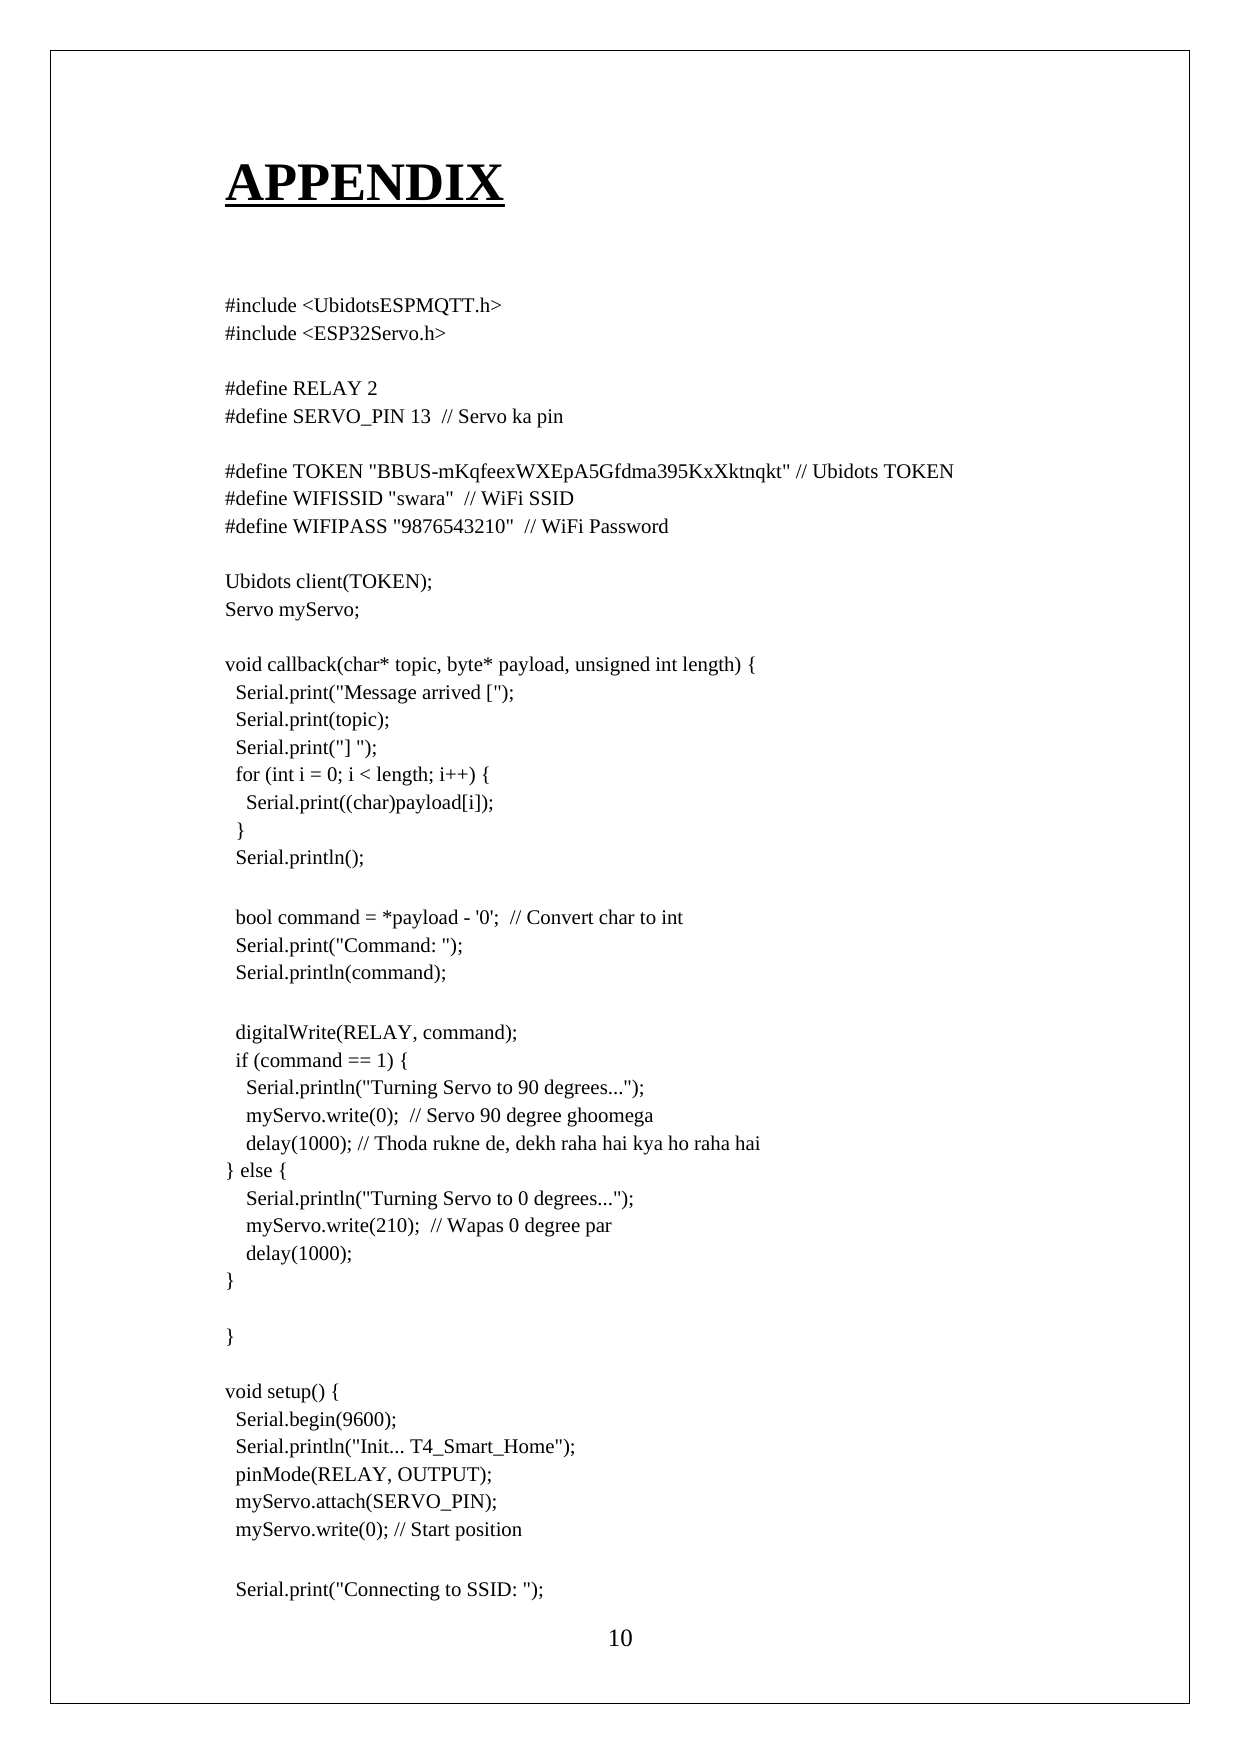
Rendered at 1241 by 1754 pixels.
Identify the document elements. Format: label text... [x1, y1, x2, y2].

list Serial.println("Init... T4_Smart_Home"); [225, 1434, 1090, 1458]
list #define SERVO_PIN 13 // Servo ka pin [225, 403, 1090, 428]
list Serial.println("Turning Servo to 90 degrees..."); [225, 1075, 1090, 1099]
list } [225, 1268, 1090, 1292]
list void callback(char* topic, byte* payload, unsigned int length) { [225, 652, 1090, 676]
list } [225, 1324, 1090, 1348]
list myServo.write(210); // Wapas 0 degree par [225, 1213, 1090, 1237]
list for (int i = 0; i < length; i++) { [225, 762, 1090, 786]
list Serial.print(topic); [225, 707, 1090, 731]
list bool command = *payload - '0'; // Convert char to int [225, 905, 1090, 929]
list } else { [225, 1158, 1090, 1182]
list Serial.begin(9600); [225, 1406, 1090, 1431]
list Serial.print("Message arrived ["); [225, 679, 1090, 704]
list Serial.print("Command: "); [225, 933, 1090, 957]
list #include <ESP32Servo.h> [225, 321, 1090, 345]
list Serial.println(command); [225, 960, 1090, 984]
list digitalWrite(RELAY, command); [225, 1020, 1090, 1044]
list Serial.print("Connecting to SSID: "); [225, 1577, 1090, 1601]
list #define WIFISSID "swara" // WiFi SSID [225, 486, 1090, 510]
list Serial.println("Turning Servo to 0 degrees..."); [225, 1186, 1090, 1210]
list Serial.print((char)payload[i]); [225, 790, 1090, 814]
list pinMode(RELAY, OUTPUT); [225, 1462, 1090, 1486]
list void setup() { [225, 1379, 1090, 1403]
list delay(1000); [225, 1241, 1090, 1265]
list if (command == 1) { [225, 1048, 1090, 1072]
list Servo myServo; [225, 597, 1090, 621]
list #define TOKEN "BBUS-mKqfeexWXEpA5Gfdma395KxXktnqkt" // Ubidots TOKEN [225, 459, 1090, 483]
list myServo.attach(SERVO_PIN); [225, 1489, 1090, 1513]
list delay(1000); // Thoda rukne de, dekh raha hai kya ho raha hai [225, 1130, 1090, 1154]
list myServo.write(0); // Servo 90 degree ghoomega [225, 1103, 1090, 1127]
list #include <UbidotsESPMQTT.h> [225, 293, 1090, 317]
list Serial.println(); [225, 845, 1090, 869]
list APPENDIX [225, 150, 1090, 212]
list Ubidots client(TOKEN); [225, 569, 1090, 593]
list } [225, 818, 1090, 842]
list Serial.print("] "); [225, 735, 1090, 759]
list myServo.write(0); // Start position [225, 1517, 1090, 1541]
list #define WIFIPASS "9876543210" // WiFi Password [225, 514, 1090, 538]
list #define RELAY 2 [225, 376, 1090, 400]
